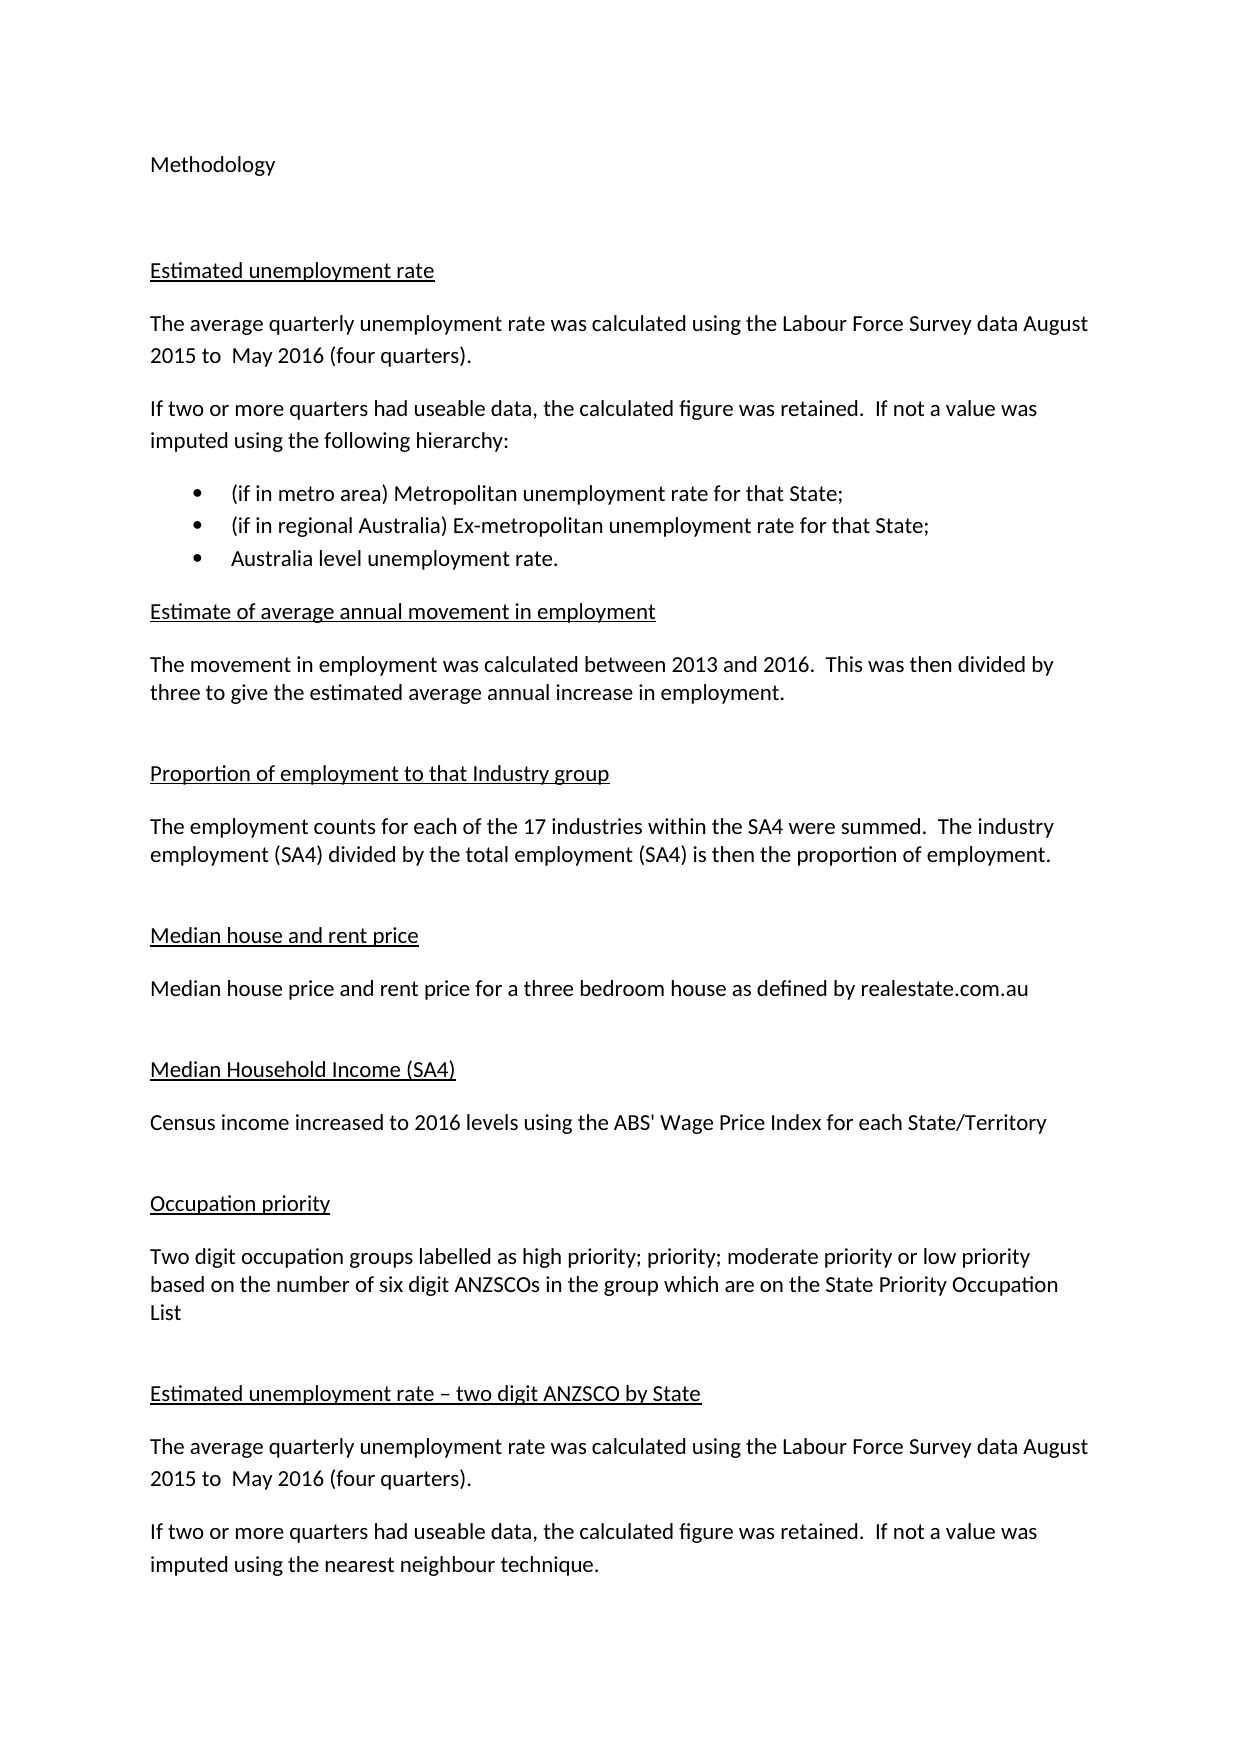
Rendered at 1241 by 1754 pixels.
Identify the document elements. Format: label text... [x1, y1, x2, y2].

text Median house price and rent price for a three bedroom house as defined by realestate.com.au [150, 974, 1090, 1002]
text Proportion of employment to that Industry group [150, 759, 1090, 787]
text If two or more quarters had useable data, the calculated figure was retained. If not a value was imputed using the nearest neighbour technique. [150, 1517, 1090, 1578]
text The average quarterly unemployment rate was calculated using the Labour Force Survey data August 2015 to May 2016 (four quarters). [150, 1432, 1090, 1492]
text Occupation priority [150, 1189, 1090, 1217]
list Australia level unemployment rate. [193, 544, 1090, 572]
text Estimated unemployment rate – two digit ANZSCO by State [150, 1379, 1090, 1407]
text Census income increased to 2016 levels using the ABS' Wage Price Index for each State/Territory [150, 1108, 1090, 1136]
text Estimated unemployment rate [150, 256, 1090, 284]
text If two or more quarters had useable data, the calculated figure was retained. If not a value was imputed using the following hierarchy: [150, 394, 1090, 454]
text The movement in employment was calculated between 2013 and 2016. This was then divided by three to give the estimated average annual increase in employment. [150, 650, 1090, 706]
text Two digit occupation groups labelled as high priority; priority; moderate priority or low priority based on the number of six digit ANZSCOs in the group which are on the State Priority Occupation List [150, 1242, 1090, 1326]
list (if in regional Australia) Ex-metropolitan unemployment rate for that State; [193, 512, 1090, 540]
list (if in metro area) Metropolitan unemployment rate for that State; [193, 479, 1090, 507]
text Methodology [150, 150, 1090, 178]
text Median Household Income (SA4) [150, 1055, 1090, 1083]
text Median house and rent price [150, 921, 1090, 949]
text Estimate of average annual movement in employment [150, 597, 1090, 625]
text The average quarterly unemployment rate was calculated using the Labour Force Survey data August 2015 to May 2016 (four quarters). [150, 309, 1090, 369]
text The employment counts for each of the 17 industries within the SA4 were summed. The industry employment (SA4) divided by the total employment (SA4) is then the proportion of employment. [150, 812, 1090, 868]
